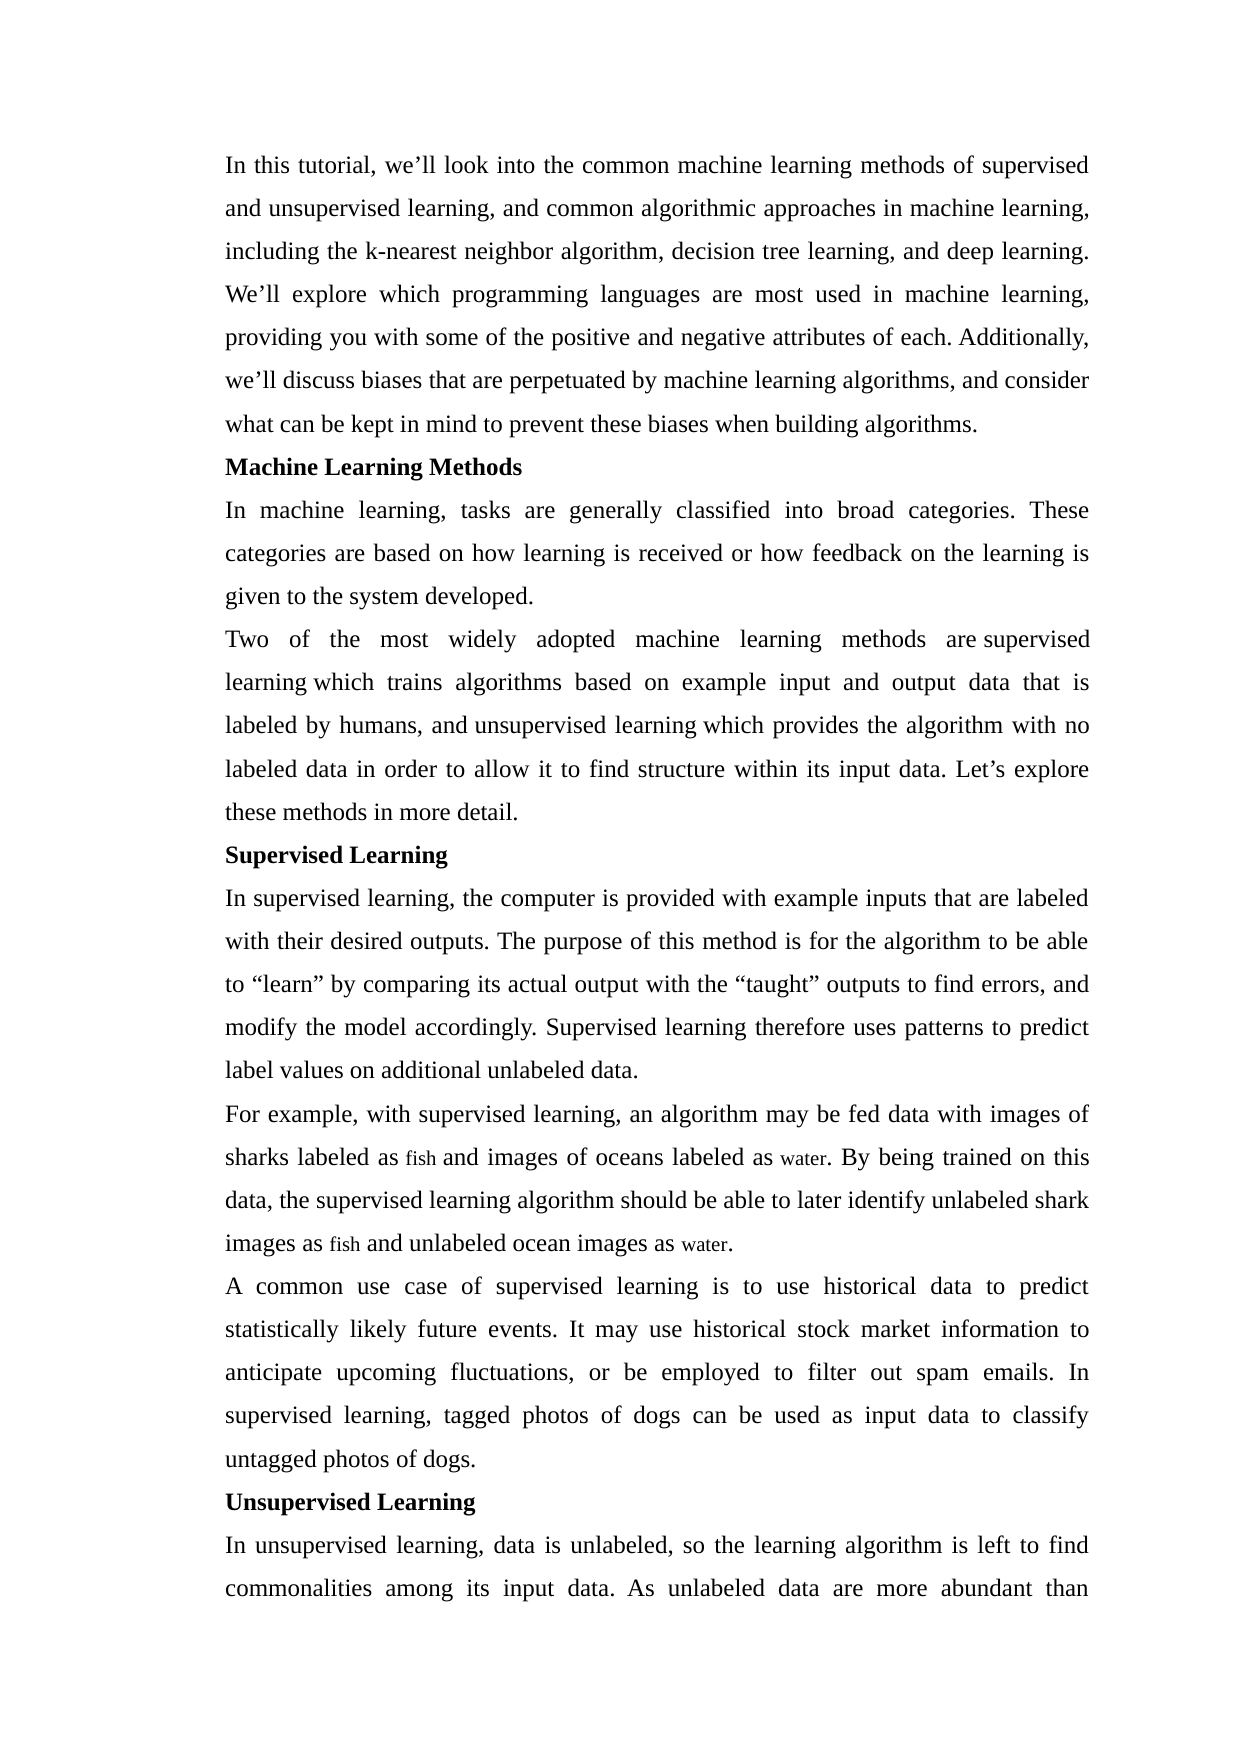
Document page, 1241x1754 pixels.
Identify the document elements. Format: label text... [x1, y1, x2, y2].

text In this tutorial, we’ll look into the common machine learning methods of supervised and unsupervised learning, and common algorithmic approaches in machine learning, including the k-nearest neighbor algorithm, decision tree learning, and deep learning. We’ll explore which programming languages are most used in machine learning, providing you with some of the positive and negative attributes of each. Additionally, we’ll discuss biases that are perpetuated by machine learning algorithms, and consider what can be kept in mind to prevent these biases when building algorithms. [225, 150, 1090, 437]
subtitle Machine Learning Methods [225, 452, 1090, 481]
text Two of the most widely adopted machine learning methods are supervised learning which trains algorithms based on example input and output data that is labeled by humans, and unsupervised learning which provides the algorithm with no labeled data in order to allow it to find structure within its input data. Let’s explore these methods in more detail. [225, 624, 1090, 826]
text In machine learning, tasks are generally classified into broad categories. These categories are based on how learning is received or how feedback on the learning is given to the system developed. [225, 495, 1090, 610]
text For example, with supervised learning, an algorithm may be fed data with images of sharks labeled as fish and images of oceans labeled as water. By being trained on this data, the supervised learning algorithm should be able to later identify unlabeled shark images as fish and unlabeled ocean images as water. [225, 1099, 1090, 1257]
text In supervised learning, the computer is provided with example inputs that are labeled with their desired outputs. The purpose of this method is for the algorithm to be able to “learn” by comparing its actual output with the “taught” outputs to find errors, and modify the model accordingly. Supervised learning therefore uses patterns to predict label values on additional unlabeled data. [225, 883, 1090, 1084]
text A common use case of supervised learning is to use historical data to predict statistically likely future events. It may use historical stock market information to anticipate upcoming fluctuations, or be employed to filter out spam emails. In supervised learning, tagged photos of dogs can be used as input data to classify untagged photos of dogs. [225, 1271, 1090, 1472]
subtitle Supervised Learning [225, 840, 1090, 869]
subtitle Unsupervised Learning [225, 1487, 1090, 1516]
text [225, 1530, 1090, 1602]
